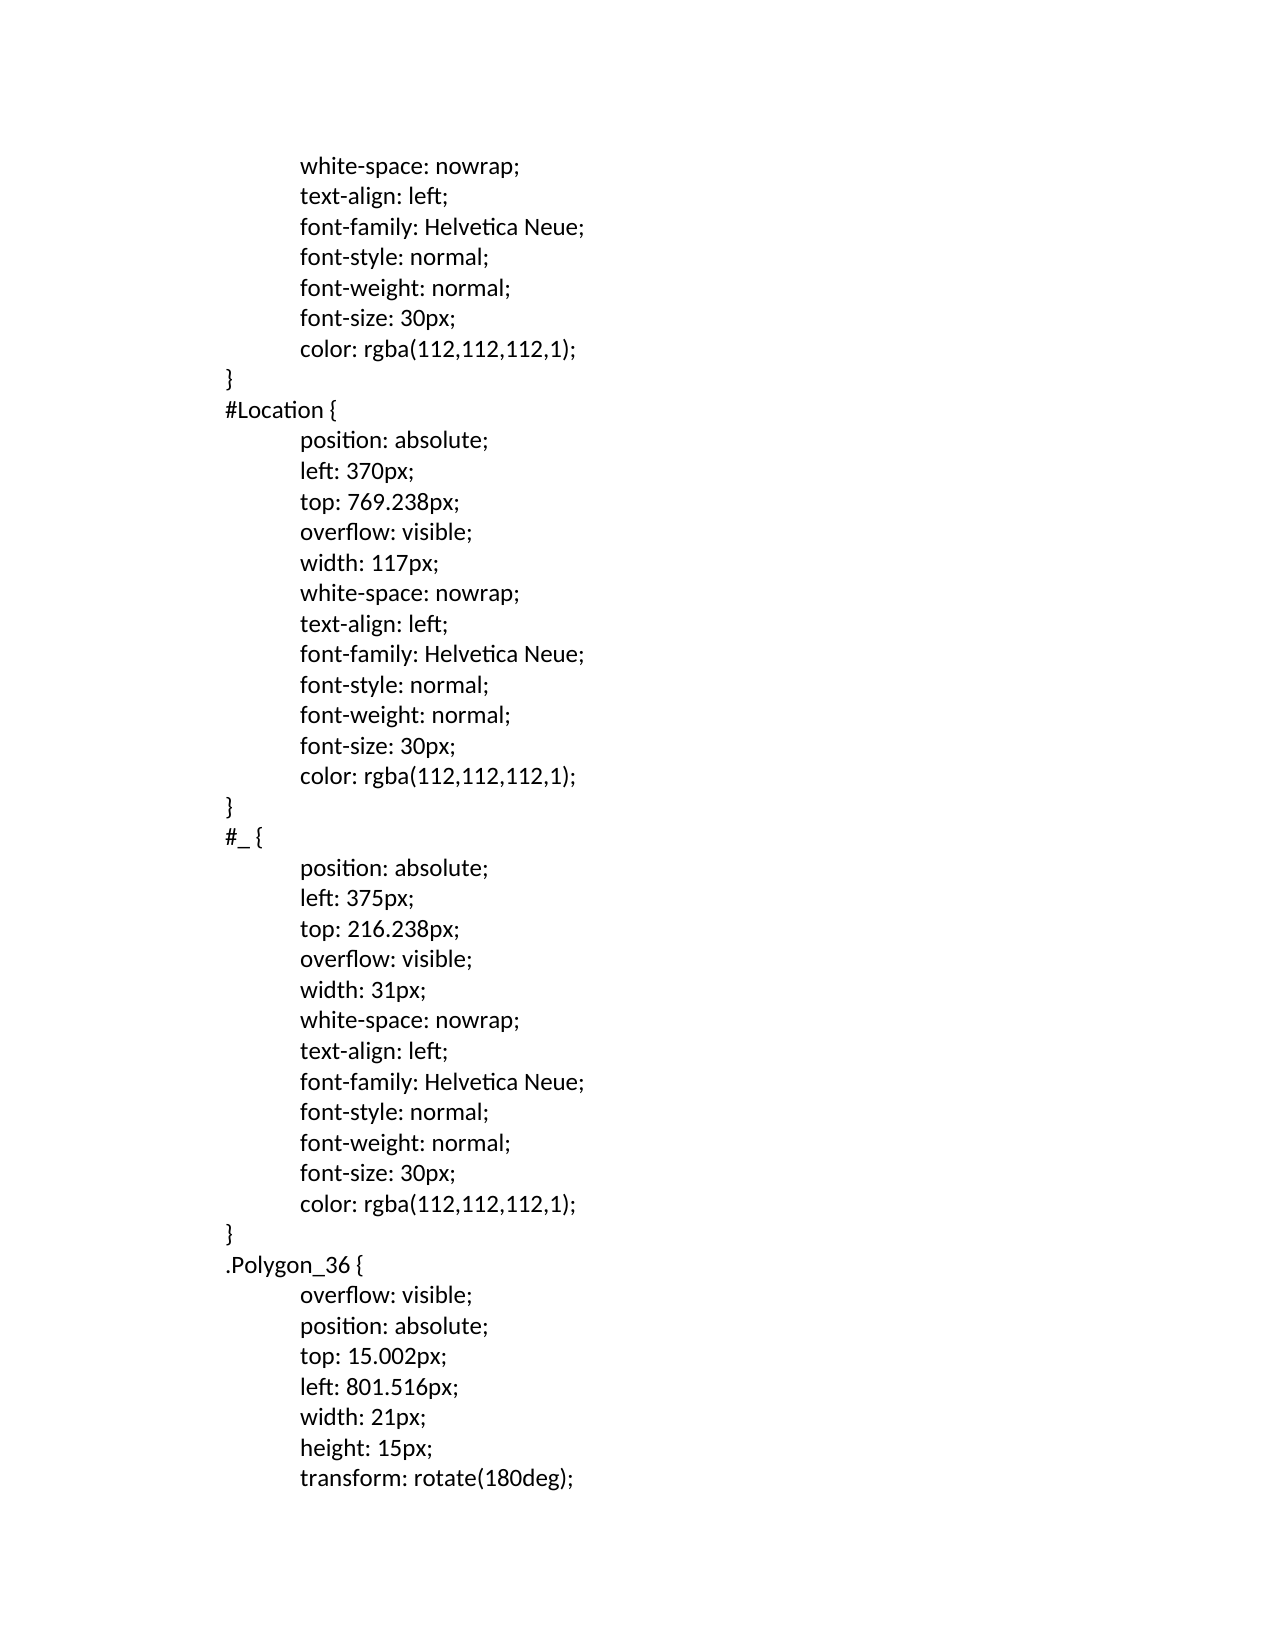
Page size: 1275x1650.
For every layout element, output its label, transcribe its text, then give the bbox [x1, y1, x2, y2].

text font-style: normal; [150, 1096, 1125, 1127]
text top: 769.238px; [150, 486, 1125, 516]
text font-style: normal; [150, 669, 1125, 699]
text text-align: left; [150, 1035, 1125, 1066]
text transform: rotate(180deg); [150, 1462, 1125, 1493]
text color: rgba(112,112,112,1); [150, 760, 1125, 791]
text top: 216.238px; [150, 913, 1125, 943]
text font-family: Helvetica Neue; [150, 1066, 1125, 1096]
text width: 21px; [150, 1401, 1125, 1432]
text position: absolute; [150, 1310, 1125, 1340]
text font-size: 30px; [150, 730, 1125, 760]
text position: absolute; [150, 425, 1125, 455]
text #Location { [150, 394, 1125, 425]
text text-align: left; [150, 181, 1125, 211]
text left: 370px; [150, 455, 1125, 486]
text overflow: visible; [150, 943, 1125, 974]
text #_ { [150, 821, 1125, 852]
text color: rgba(112,112,112,1); [150, 333, 1125, 364]
text white-space: nowrap; [150, 150, 1125, 181]
text overflow: visible; [150, 1279, 1125, 1310]
text } [150, 1218, 1125, 1249]
text color: rgba(112,112,112,1); [150, 1188, 1125, 1218]
text } [150, 791, 1125, 821]
text overflow: visible; [150, 516, 1125, 547]
text width: 31px; [150, 974, 1125, 1004]
text font-weight: normal; [150, 699, 1125, 730]
text text-align: left; [150, 608, 1125, 638]
text font-family: Helvetica Neue; [150, 211, 1125, 242]
text font-family: Helvetica Neue; [150, 638, 1125, 669]
text font-weight: normal; [150, 272, 1125, 303]
text position: absolute; [150, 852, 1125, 882]
text font-size: 30px; [150, 1157, 1125, 1188]
text height: 15px; [150, 1432, 1125, 1462]
text white-space: nowrap; [150, 1004, 1125, 1035]
text left: 801.516px; [150, 1371, 1125, 1401]
text font-weight: normal; [150, 1127, 1125, 1157]
text font-size: 30px; [150, 303, 1125, 333]
text top: 15.002px; [150, 1340, 1125, 1371]
text left: 375px; [150, 882, 1125, 913]
text white-space: nowrap; [150, 577, 1125, 608]
text } [150, 364, 1125, 394]
text font-style: normal; [150, 242, 1125, 272]
text .Polygon_36 { [150, 1249, 1125, 1279]
text width: 117px; [150, 547, 1125, 577]
